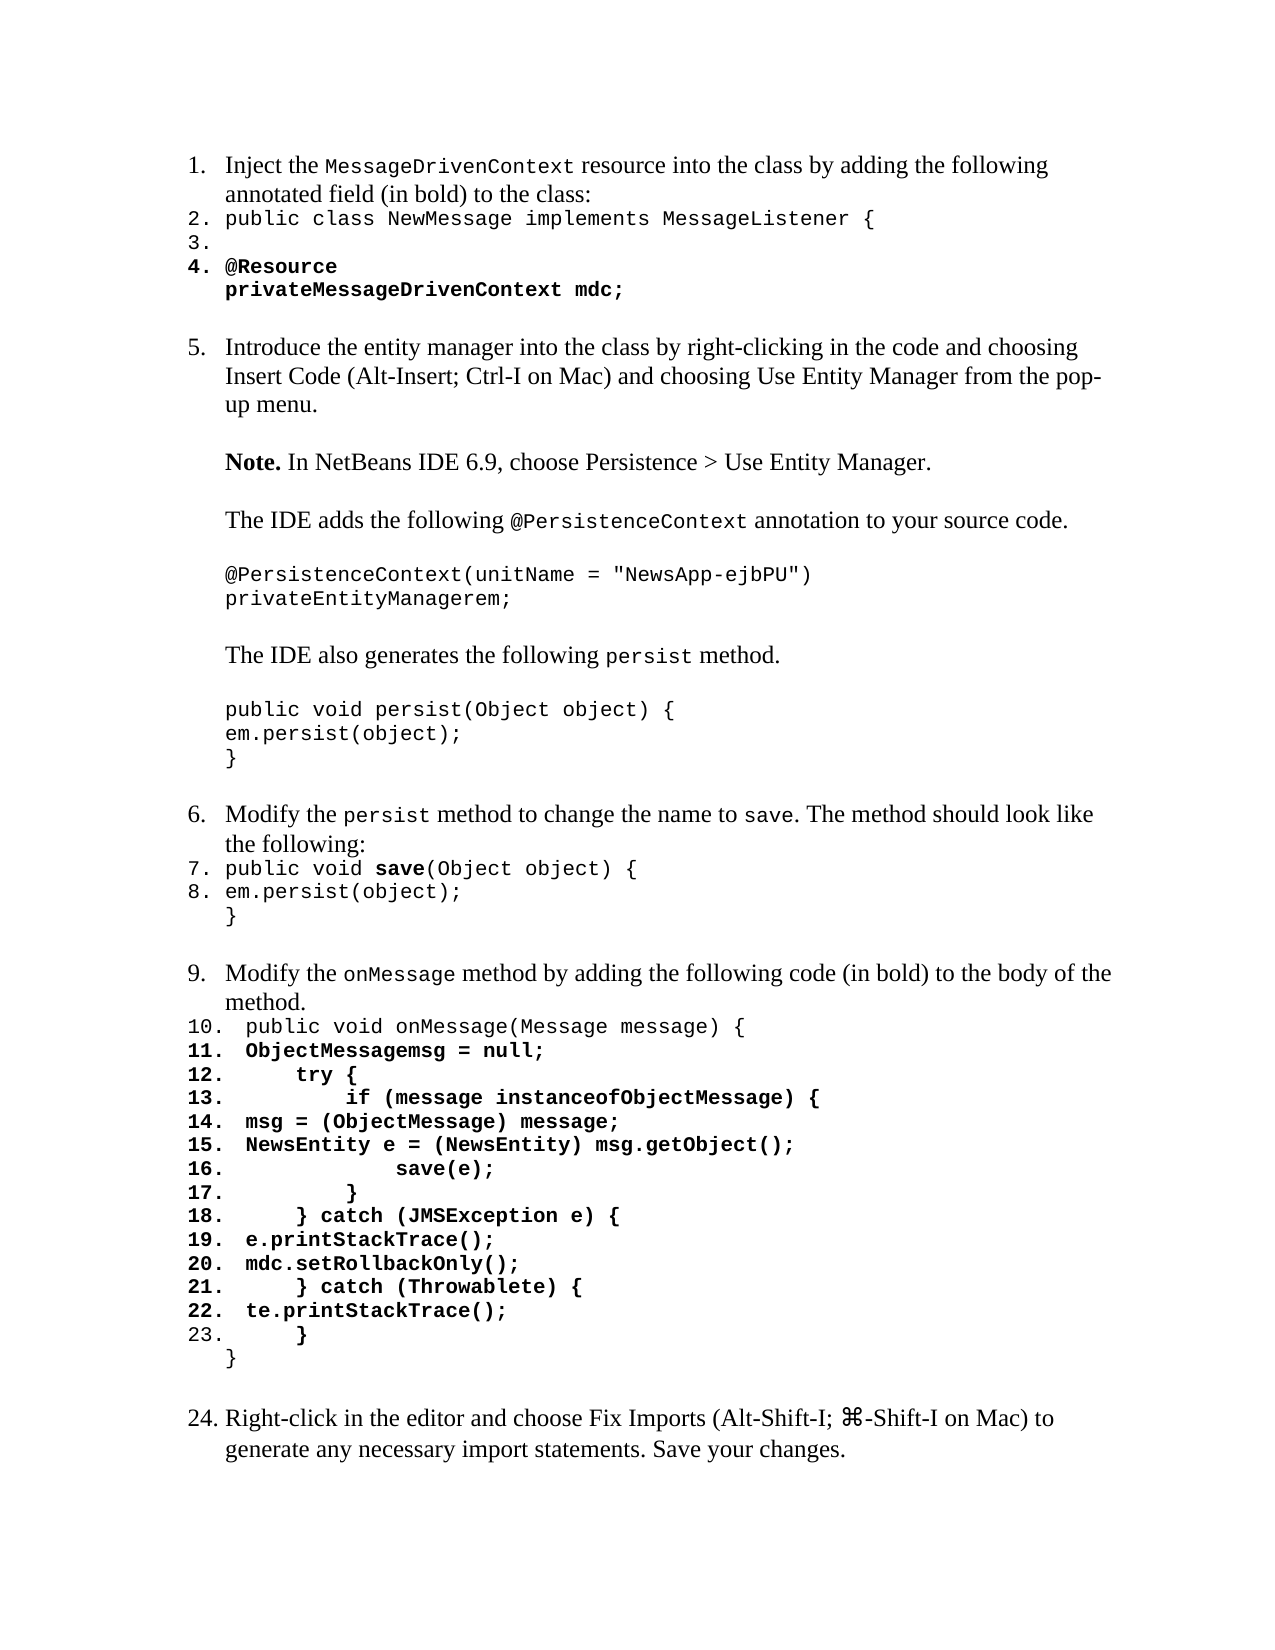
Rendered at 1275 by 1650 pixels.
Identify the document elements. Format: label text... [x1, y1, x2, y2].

list te.printStackTrace(); [187, 1300, 1125, 1324]
text The IDE also generates the following persist method. [225, 641, 1125, 670]
list e.printStackTrace(); [187, 1229, 1125, 1253]
text privateEntityManagerem; [225, 588, 1125, 611]
list Right-click in the editor and choose Fix Imports (Alt-Shift-I; ⌘-Shift-I on Mac) to generate any necessary import statements. Save your changes. [187, 1400, 1125, 1463]
list Modify the onMessage method by adding the following code (in bold) to the body of the method. [187, 958, 1125, 1016]
list public void save(Object object) { [187, 858, 1125, 881]
list em.persist(object); [187, 881, 1125, 905]
list mdc.setRollbackOnly(); [187, 1253, 1125, 1276]
text public void persist(Object object) { [225, 699, 1125, 723]
list } catch (Throwablete) { [187, 1276, 1125, 1300]
list ObjectMessagemsg = null; [187, 1040, 1125, 1063]
text } [225, 747, 1125, 770]
list Introduce the entity manager into the class by right-clicking in the code and choosing Insert Code (Alt-Insert; Ctrl-I on Mac) and choosing Use Entity Manager from the pop-up menu. [187, 332, 1125, 418]
text } [225, 1347, 1125, 1371]
text Note. In NetBeans IDE 6.9, choose Persistence > Use Entity Manager. [225, 447, 1125, 476]
list public class NewMessage implements MessageListener { [187, 208, 1125, 232]
list Inject the MessageDrivenContext resource into the class by adding the following annotated field (in bold) to the class: [187, 150, 1125, 208]
list } [187, 1182, 1125, 1205]
list } [187, 1324, 1125, 1347]
list save(e); [187, 1158, 1125, 1182]
list if (message instanceofObjectMessage) { [187, 1087, 1125, 1111]
text } [225, 905, 1125, 929]
list } catch (JMSException e) { [187, 1205, 1125, 1229]
list Modify the persist method to change the name to save. The method should look like the following: [187, 799, 1125, 858]
list NewsEntity e = (NewsEntity) msg.getObject(); [187, 1134, 1125, 1158]
text The IDE adds the following @PersistenceContext annotation to your source code. [225, 505, 1125, 535]
text em.persist(object); [225, 723, 1125, 747]
list public void onMessage(Message message) { [187, 1016, 1125, 1040]
list try { [187, 1063, 1125, 1087]
list msg = (ObjectMessage) message; [187, 1111, 1125, 1134]
list @Resource [187, 256, 1125, 279]
text privateMessageDrivenContext mdc; [225, 279, 1125, 303]
text @PersistenceContext(unitName = "NewsApp-ejbPU") [225, 564, 1125, 588]
